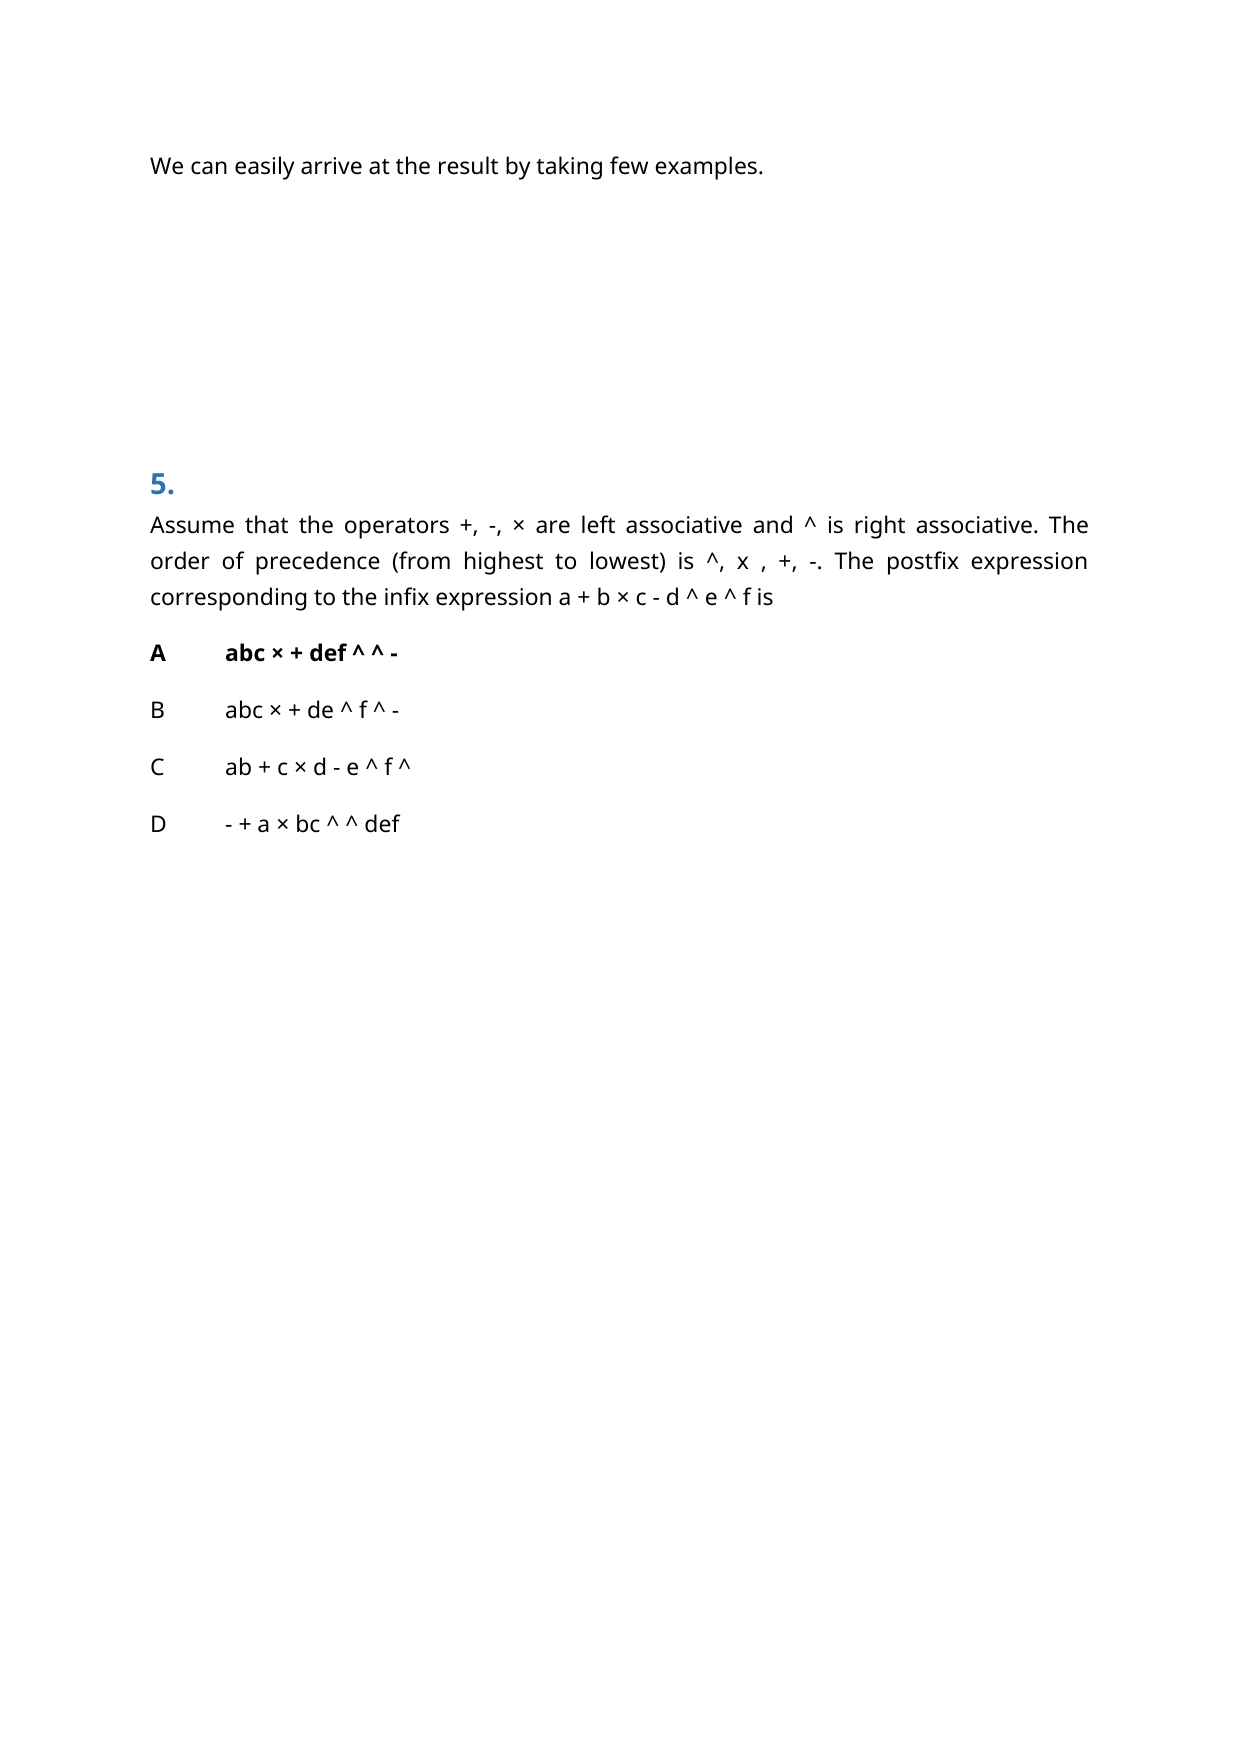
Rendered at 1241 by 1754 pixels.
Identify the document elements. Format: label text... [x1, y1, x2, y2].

text Assume that the operators +, -, × are left associative and ^ is right associative. The order of precedence (from highest to lowest) is ^, x , +, -. The postfix expression corresponding to the infix expression a + b × c - d ^ e ^ f is [150, 509, 1090, 612]
text D - + a × bc ^ ^ def [150, 808, 1090, 839]
subtitle 5. [150, 463, 1090, 503]
text C ab + c × d - e ^ f ^ [150, 751, 1090, 782]
text A abc × + def ^ ^ - [150, 637, 1090, 668]
text B abc × + de ^ f ^ - [150, 694, 1090, 725]
text We can easily arrive at the result by taking few examples. [150, 150, 1090, 181]
